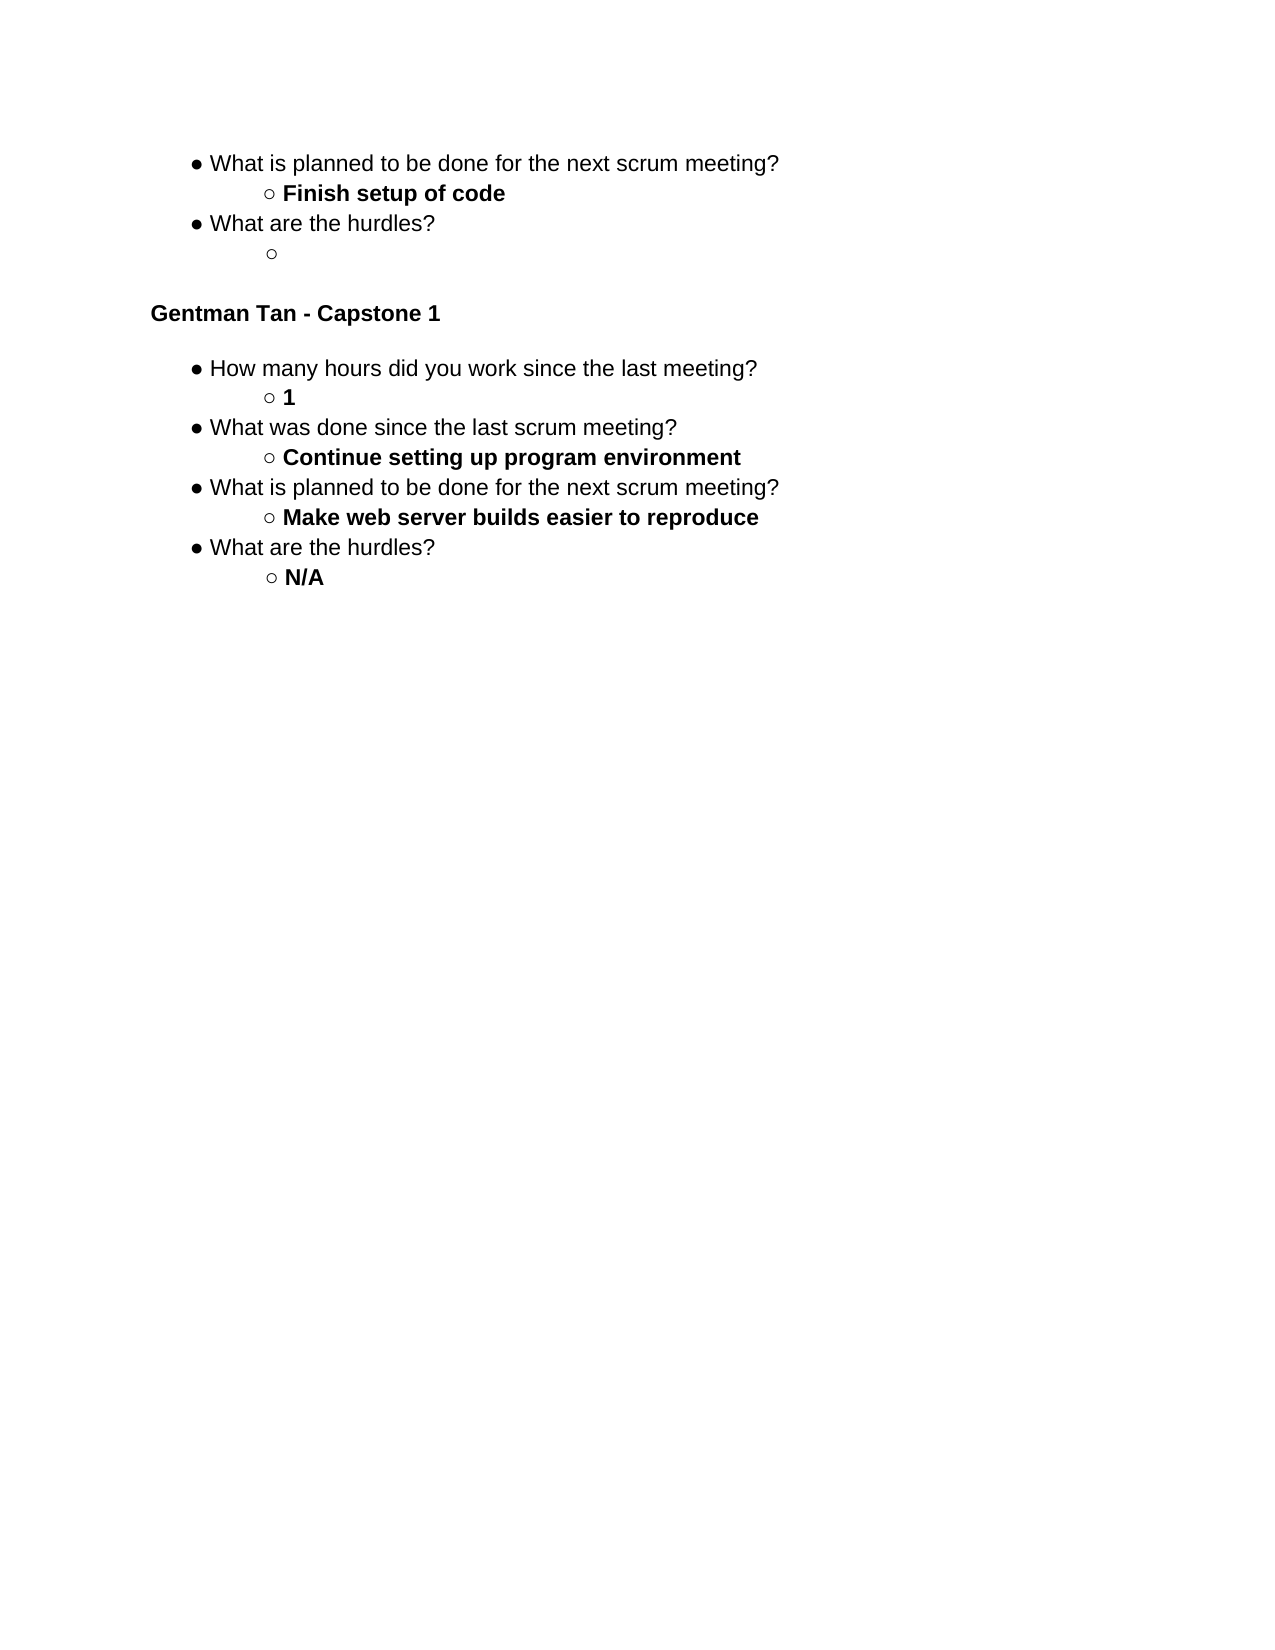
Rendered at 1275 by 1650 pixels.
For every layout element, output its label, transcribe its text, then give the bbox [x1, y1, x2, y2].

text ● What is planned to be done for the next scrum meeting? [189, 150, 1123, 176]
text Gentman Tan - Capstone 1 [150, 300, 1125, 327]
text ○ Make web server builds easier to reproduce [262, 504, 1123, 530]
text ○ N/A [264, 564, 1125, 590]
text ● What is planned to be done for the next scrum meeting? [189, 474, 1123, 500]
text ● What are the hurdles? [189, 210, 1125, 237]
text ○ Finish setup of code [262, 180, 1123, 206]
text ○ Continue setting up program environment [262, 444, 1123, 470]
text ● What was done since the last scrum meeting? [189, 414, 1123, 440]
text ○ [264, 240, 1125, 266]
text ● What are the hurdles? [189, 534, 1125, 561]
text ○ 1 [262, 384, 1123, 410]
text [189, 355, 1123, 382]
